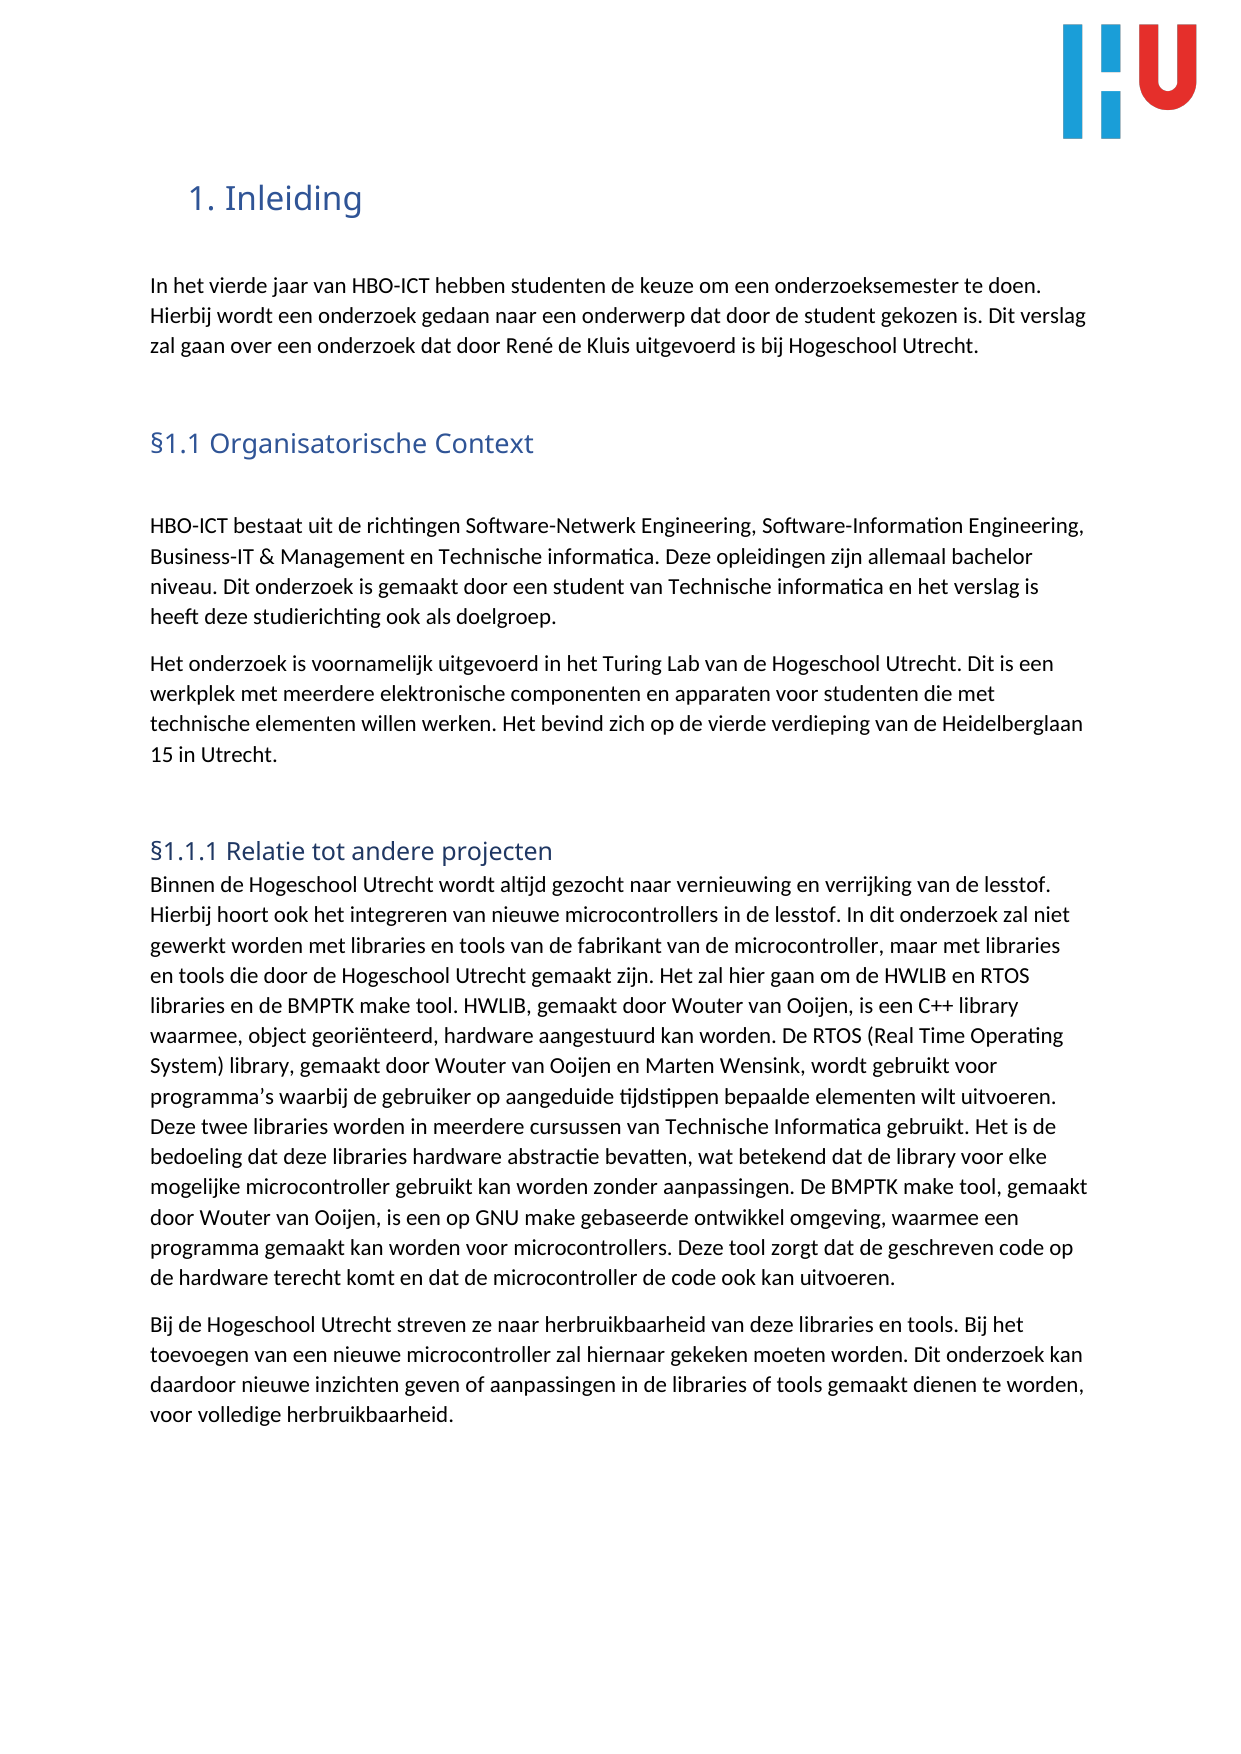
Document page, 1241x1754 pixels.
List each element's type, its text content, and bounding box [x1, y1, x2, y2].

text In het vierde jaar van HBO-ICT hebben studenten de keuze om een onderzoeksemester te doen. Hierbij wordt een onderzoek gedaan naar een onderwerp dat door de student gekozen is. Dit verslag zal gaan over een onderzoek dat door René de Kluis uitgevoerd is bij Hogeschool Utrecht. [150, 271, 1090, 359]
text HBO-ICT bestaat uit de richtingen Software-Netwerk Engineering, Software-Information Engineering, Business-IT & Management en Technische informatica. Deze opleidingen zijn allemaal bachelor niveau. Dit onderzoek is gemaakt door een student van Technische informatica en het verslag is heeft deze studierichting ook als doelgroep. [150, 512, 1090, 630]
text Bij de Hogeschool Utrecht streven ze naar herbruikbaarheid van deze libraries en tools. Bij het toevoegen van een nieuwe microcontroller zal hiernaar gekeken moeten worden. Dit onderzoek kan daardoor nieuwe inzichten geven of aanpassingen in de libraries of tools gemaakt dienen te worden, voor volledige herbruikbaarheid. [150, 1310, 1090, 1428]
picture [1062, 23, 1205, 140]
subtitle §1.1.1 Relatie tot andere projecten [150, 833, 1090, 868]
text Het onderzoek is voornamelijk uitgevoerd in het Turing Lab van de Hogeschool Utrecht. Dit is een werkplek met meerdere elektronische componenten en apparaten voor studenten die met technische elementen willen werken. Het bevind zich op de vierde verdieping van de Heidelberglaan 15 in Utrecht. [150, 649, 1090, 768]
subtitle Inleiding [187, 175, 1090, 220]
subtitle §1.1 Organisatorische Context [150, 425, 1090, 462]
text Binnen de Hogeschool Utrecht wordt altijd gezocht naar vernieuwing en verrijking van de lesstof. Hierbij hoort ook het integreren van nieuwe microcontrollers in de lesstof. In dit onderzoek zal niet gewerkt worden met libraries en tools van de fabrikant van de microcontroller, maar met libraries en tools die door de Hogeschool Utrecht gemaakt zijn. Het zal hier gaan om de HWLIB en RTOS libraries en de BMPTK make tool. HWLIB, gemaakt door Wouter van Ooijen, is een C++ library waarmee, object georiënteerd, hardware aangestuurd kan worden. De RTOS (Real Time Operating System) library, gemaakt door Wouter van Ooijen en Marten Wensink, wordt gebruikt voor programma’s waarbij de gebruiker op aangeduide tijdstippen bepaalde elementen wilt uitvoeren. Deze twee libraries worden in meerdere cursussen van Technische Informatica gebruikt. Het is de bedoeling dat deze libraries hardware abstractie bevatten, wat betekend dat de library voor elke mogelijke microcontroller gebruikt kan worden zonder aanpassingen. De BMPTK make tool, gemaakt door Wouter van Ooijen, is een op GNU make gebaseerde ontwikkel omgeving, waarmee een programma gemaakt kan worden voor microcontrollers. Deze tool zorgt dat de geschreven code op de hardware terecht komt en dat de microcontroller de code ook kan uitvoeren. [150, 870, 1090, 1291]
